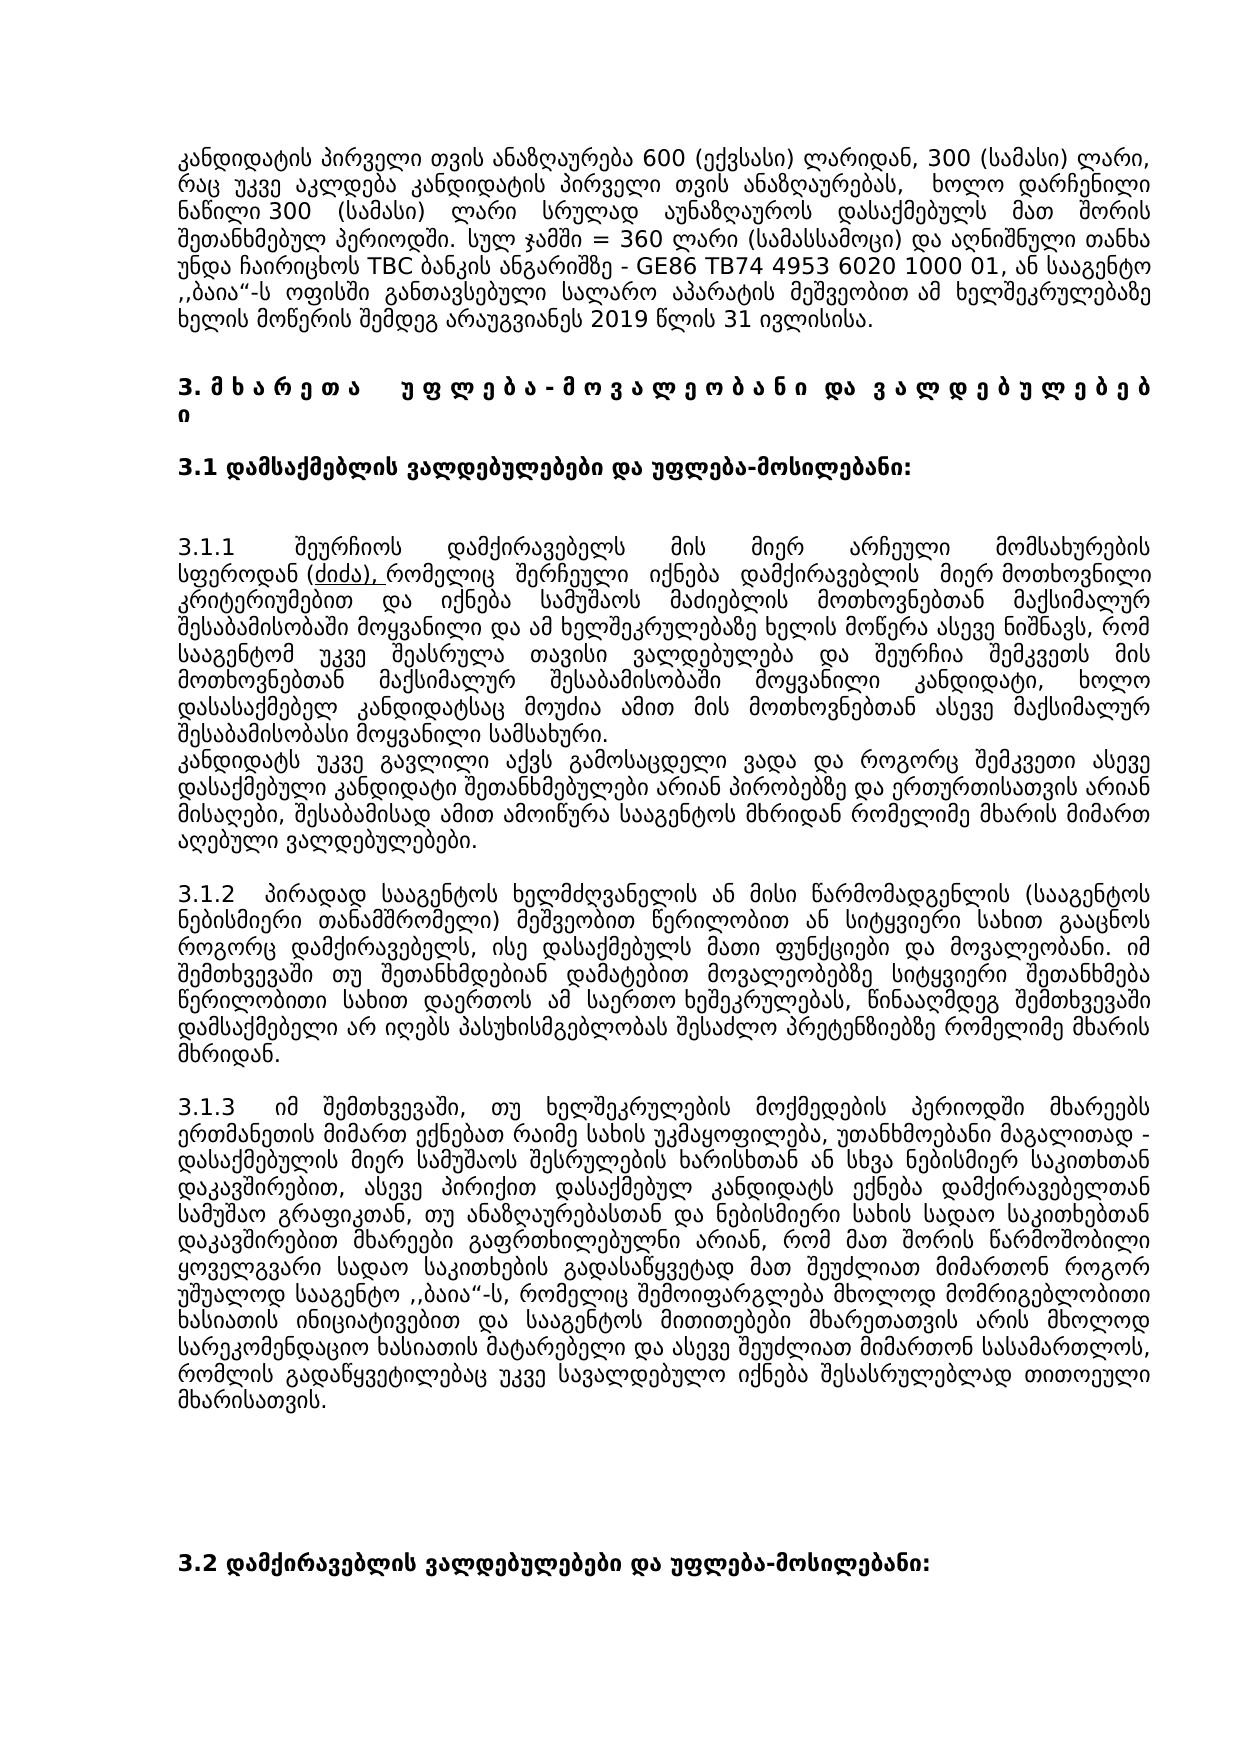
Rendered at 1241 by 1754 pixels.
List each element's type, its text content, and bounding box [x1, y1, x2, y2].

text 3.1.3 იმ შემთხვევაში, თუ ხელშეკრულების მოქმედების პერიოდში მხარეებს ერთმანეთის მიმართ ექნებათ რაიმე სახის უკმაყოფილება, უთანხმოებანი მაგალითად - დასაქმებულის მიერ სამუშაოს შესრულების ხარისხთან ან სხვა ნებისმიერ საკითხთან დაკავშირებით, ასევე პირიქით დასაქმებულ კანდიდატს ექნება დამქირავებელთან სამუშაო გრაფიკთან, თუ ანაზღაურებასთან და ნებისმიერი სახის სადაო საკითხებთან დაკავშირებით მხარეები გაფრთხილებულნი არიან, რომ მათ შორის წარმოშობილი ყოველგვარი სადაო საკითხების გადასაწყვეტად მათ შეუძლიათ მიმართონ როგორ უშუალოდ სააგენტო ,,ბაია“-ს, რომელიც შემოიფარგლება მხოლოდ მომრიგებლობითი ხასიათის ინიციატივებით და სააგენტოს მითითებები მხარეთათვის არის მხოლოდ სარეკომენდაციო ხასიათის მატარებელი და ასევე შეუძლიათ მიმართონ სასამართლოს, რომლის გადაწყვეტილებაც უკვე სავალდებულო იქნება შესასრულებლად თითოეული მხარისათვის. [177, 1094, 1152, 1414]
text კანდიდატის პირველი თვის ანაზღაურება 600 (ექვსასი) ლარიდან, 300 (სამასი) ლარი, რაც უკვე აკლდება კანდიდატის პირველი თვის ანაზღაურებას, ხოლო დარჩენილი ნაწილი 300 (სამასი) ლარი სრულად აუნაზღაუროს დასაქმებულს მათ შორის შეთანხმებულ პერიოდში. სულ ჯამში = 360 ლარი (სამასსამოცი) და აღნიშნული თანხა უნდა ჩაირიცხოს TBC ბანკის ანგარიშზე - GE86 TB74 4953 6020 1000 01, ან სააგენტო ,,ბაია“-ს ოფისში განთავსებული სალარო აპარატის მეშვეობით ამ ხელშეკრულებაზე ხელის მოწერის შემდეგ არაუგვიანეს 2019 წლის 31 ივლისისა. [177, 145, 1152, 333]
text 3.1 დამსაქმებლის ვალდებულებები და უფლება-მოსილებანი: [177, 454, 1152, 481]
text 3.2 დამქირავებლის ვალდებულებები და უფლება-მოსილებანი: [177, 1550, 1152, 1577]
text კანდიდატს უკვე გავლილი აქვს გამოსაცდელი ვადა და როგორც შემკვეთი ასევე დასაქმებული კანდიდატი შეთანხმებულები არიან პირობებზე და ერთურთისათვის არიან მისაღები, შესაბამისად ამით ამოიწურა სააგენტოს მხრიდან რომელიმე მხარის მიმართ აღებული ვალდებულებები. [177, 747, 1152, 854]
text 3. მ ხ ა რ ე თ ა უ ფ ლ ე ბ ა - მ ო ვ ა ლ ე ო ბ ა ნ ი და ვ ა ლ დ ე ბ უ ლ ე ბ ე ბ ი [177, 374, 1152, 427]
text 3.1.2 პირადად სააგენტოს ხელმძღვანელის ან მისი წარმომადგენლის (სააგენტოს ნებისმიერი თანამშრომელი) მეშვეობით წერილობით ან სიტყვიერი სახით გააცნოს როგორც დამქირავებელს, ისე დასაქმებულს მათი ფუნქციები და მოვალეობანი. იმ შემთხვევაში თუ შეთანხმდებიან დამატებით მოვალეობებზე სიტყვიერი შეთანხმება წერილობითი სახით დაერთოს ამ საერთო ხეშეკრულებას, წინააღმდეგ შემთხვევაში დამსაქმებელი არ იღებს პასუხისმგებლობას შესაძლო პრეტენზიებზე რომელიმე მხარის მხრიდან. [177, 881, 1152, 1067]
text 3.1.1 შეურჩიოს დამქირავებელს მის მიერ არჩეული მომსახურების სფეროდან (ძიძა), რომელიც შერჩეული იქნება დამქირავებლის მიერ მოთხოვნილი კრიტერიუმებით და იქნება სამუშაოს მაძიებლის მოთხოვნებთან მაქსიმალურ შესაბამისობაში მოყვანილი და ამ ხელშეკრულებაზე ხელის მოწერა ასევე ნიშნავს, რომ სააგენტომ უკვე შეასრულა თავისი ვალდებულება და შეურჩია შემკვეთს მის მოთხოვნებთან მაქსიმალურ შესაბამისობაში მოყვანილი კანდიდატი, ხოლო დასასაქმებელ კანდიდატსაც მოუძია ამით მის მოთხოვნებთან ასევე მაქსიმალურ შესაბამისობასი მოყვანილი სამსახური. [177, 534, 1152, 747]
